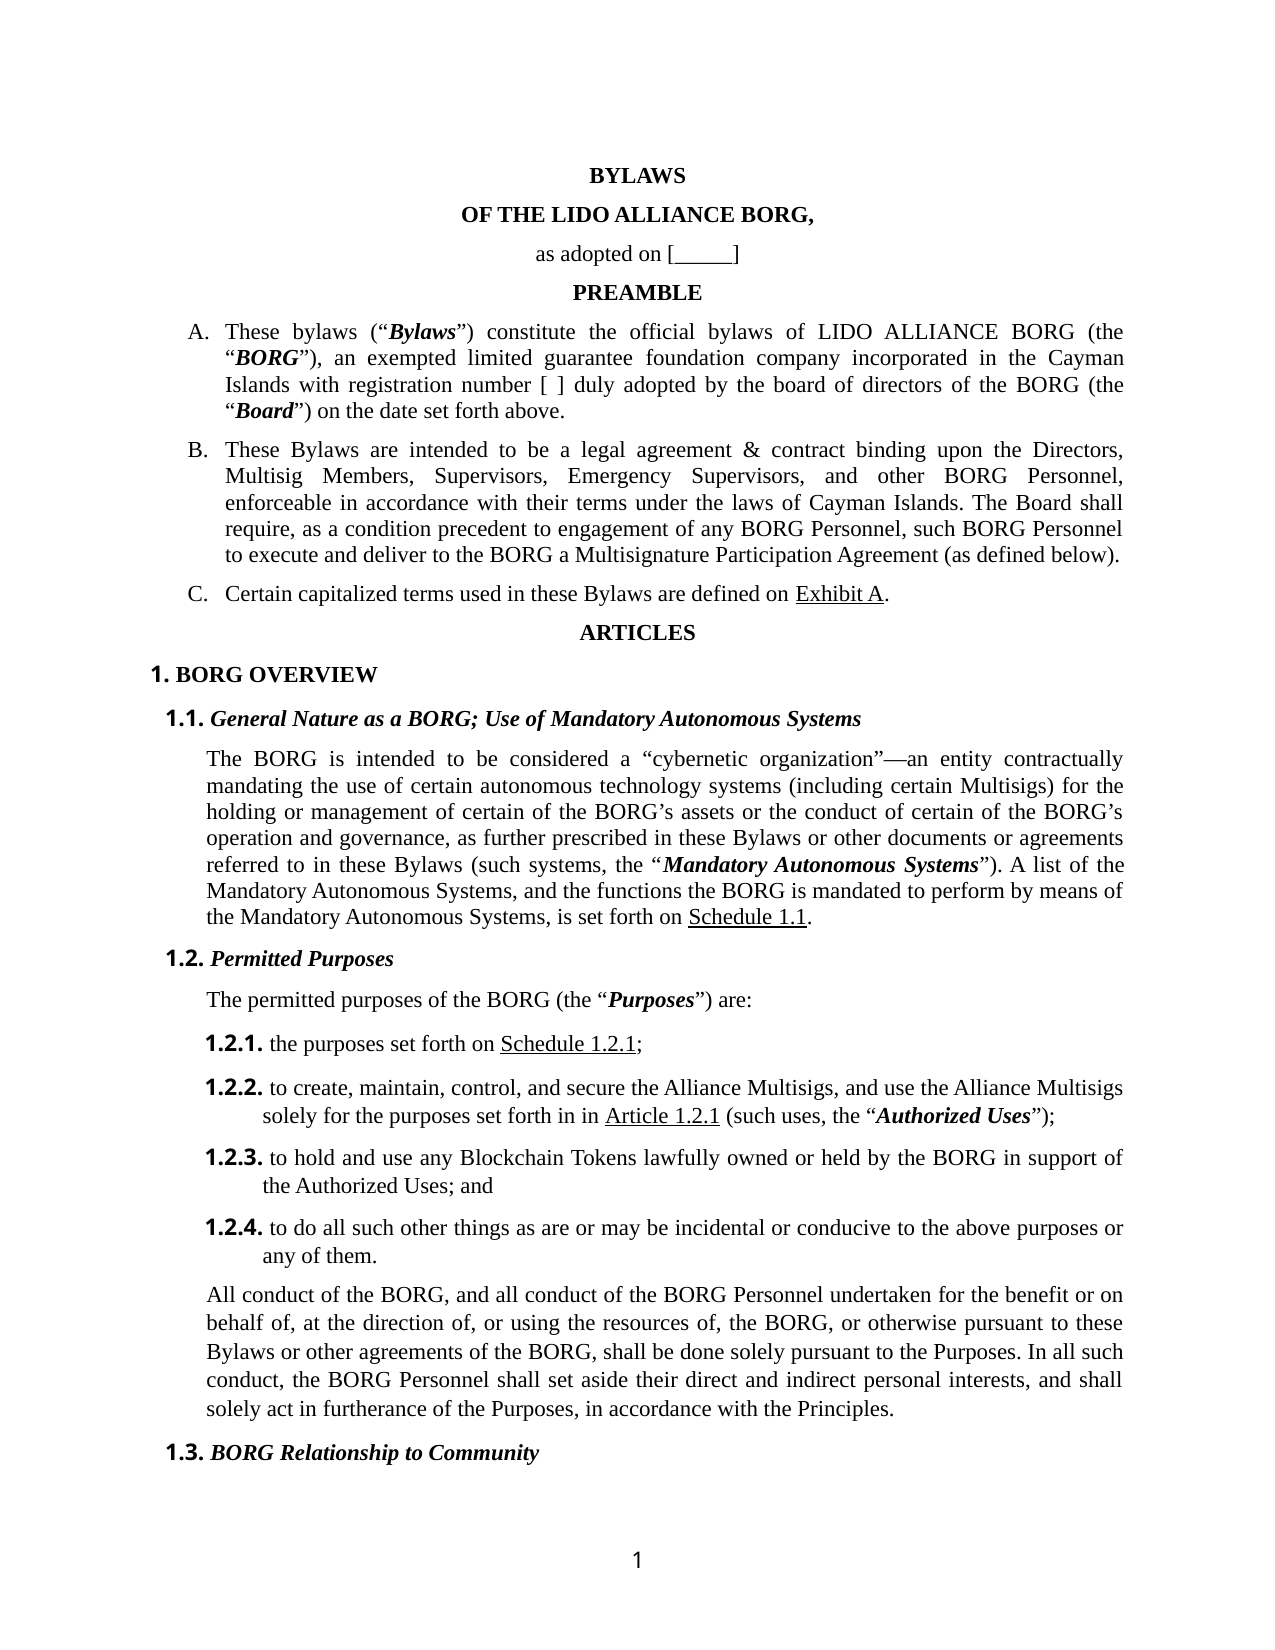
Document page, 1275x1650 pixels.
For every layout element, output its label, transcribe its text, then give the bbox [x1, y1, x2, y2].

text All conduct of the BORG, and all conduct of the BORG Personnel undertaken for the benefit or on behalf of, at the direction of, or using the resources of, the BORG, or otherwise pursuant to these Bylaws or other agreements of the BORG, shall be done solely pursuant to the Purposes. In all such conduct, the BORG Personnel shall set aside their direct and indirect personal interests, and shall solely act in furtherance of the Purposes, in accordance with the Principles. [206, 1281, 1125, 1421]
list to do all such other things as are or may be incidental or conducive to the above purposes or any of them. [204, 1211, 1125, 1268]
list to create, maintain, control, and secure the Alliance Multisigs, and use the Alliance Multisigs solely for the purposes set forth in in Article 1.2.1 (such uses, the “Authorized Uses”); [204, 1071, 1125, 1128]
list to hold and use any Blockchain Tokens lawfully owned or held by the BORG in support of the Authorized Uses; and [204, 1141, 1125, 1198]
list the purposes set forth on Schedule 1.2.1; [204, 1027, 1125, 1058]
text BYLAWS [150, 162, 1125, 189]
list These bylaws (“Bylaws”) constitute the official bylaws of LIDO ALLIANCE BORG (the “BORG”), an exempted limited guarantee foundation company incorporated in the Cayman Islands with registration number [ ] duly adopted by the board of directors of the BORG (the “Board”) on the date set forth above. [187, 318, 1125, 423]
text PREAMBLE [150, 279, 1125, 305]
list BORG Relationship to Community [165, 1436, 1125, 1467]
list BORG OVERVIEW [150, 658, 1125, 689]
list Permitted Purposes [165, 942, 1125, 973]
list General Nature as a BORG; Use of Mandatory Autonomous Systems [165, 702, 1125, 733]
text ARTICLES [150, 619, 1125, 645]
text The BORG is intended to be considered a “cybernetic organization”—an entity contractually mandating the use of certain autonomous technology systems (including certain Multisigs) for the holding or management of certain of the BORG’s assets or the conduct of certain of the BORG’s operation and governance, as further prescribed in these Bylaws or other documents or agreements referred to in these Bylaws (such systems, the “Mandatory Autonomous Systems”). A list of the Mandatory Autonomous Systems, and the functions the BORG is mandated to perform by means of the Mandatory Autonomous Systems, is set forth on Schedule 1.1. [206, 745, 1125, 930]
list Certain capitalized terms used in these Bylaws are defined on Exhibit A. [187, 580, 1125, 606]
text OF THE LIDO ALLIANCE BORG, [150, 201, 1125, 228]
text as adopted on [_____] [150, 240, 1125, 267]
text The permitted purposes of the BORG (the “Purposes”) are: [206, 986, 1125, 1012]
list These Bylaws are intended to be a legal agreement & contract binding upon the Directors, Multisig Members, Supervisors, Emergency Supervisors, and other BORG Personnel, enforceable in accordance with their terms under the laws of Cayman Islands. The Board shall require, as a condition precedent to engagement of any BORG Personnel, such BORG Personnel to execute and deliver to the BORG a Multisignature Participation Agreement (as defined below). [187, 436, 1125, 568]
